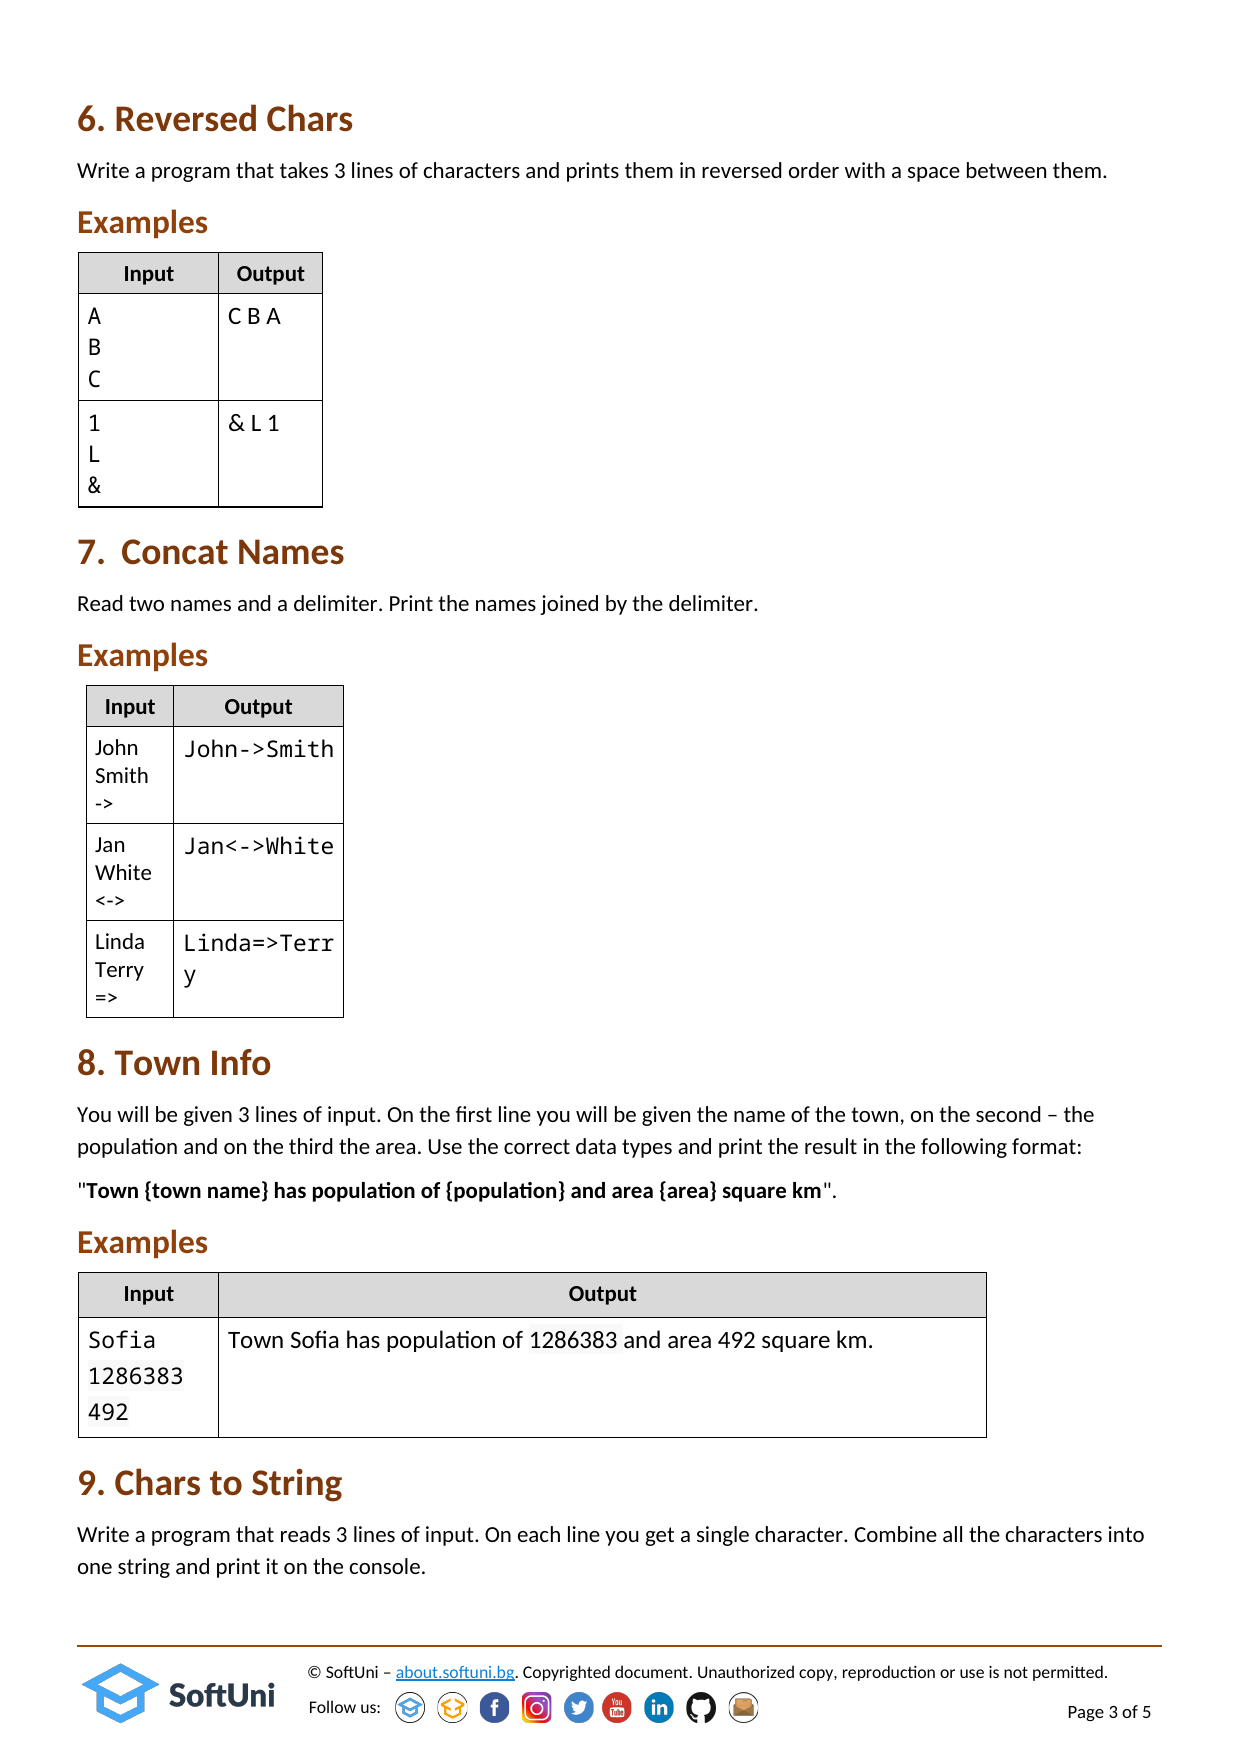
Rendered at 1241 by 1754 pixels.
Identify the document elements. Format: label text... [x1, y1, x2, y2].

table_cell John Smith -> [87, 727, 173, 823]
subtitle Reversed Chars [77, 95, 1163, 141]
subtitle Town Info [77, 1039, 1163, 1084]
picture [686, 1692, 716, 1723]
table_cell Sofia 1286383 492 [79, 1318, 218, 1437]
table_header Input [79, 1273, 218, 1317]
table_cell Jan White <-> [87, 824, 173, 920]
subtitle Examples [77, 634, 1163, 675]
picture [522, 1692, 552, 1723]
text You will be given 3 lines of input. On the first line you will be given the name of the town, on the second – the population and on the third the area. Use the correct data types and print the result in the following format: [77, 1100, 1163, 1160]
picture [658, 1705, 667, 1714]
table_cell Town Sofia has population of 1286383 and area 492 square km. [219, 1318, 986, 1437]
picture [75, 1658, 281, 1729]
subtitle Examples [77, 201, 1163, 242]
table_cell Linda=>Terry [174, 921, 343, 1017]
table_cell C B A [219, 294, 322, 400]
picture [602, 1692, 632, 1723]
table_cell Jan<->White [174, 824, 343, 920]
table_cell John->Smith [174, 727, 343, 823]
text Read two names and a delimiter. Print the names joined by the delimiter. [77, 589, 1163, 617]
subtitle Examples [77, 1221, 1163, 1262]
picture [564, 1692, 594, 1723]
picture [644, 1714, 653, 1723]
text "Town {town name} has population of {population} and area {area} square km". [77, 1177, 1163, 1204]
picture [437, 1692, 468, 1723]
text Write a program that reads 3 lines of input. On each line you get a single character. Combine all the characters into one string and print it on the console. [77, 1520, 1163, 1580]
text Write a program that takes 3 lines of characters and prints them in reversed order with a space between them. [77, 156, 1163, 184]
subtitle Chars to String [77, 1459, 1163, 1504]
table_header Output [219, 1273, 986, 1317]
subtitle Concat Names [77, 528, 1163, 574]
table_cell 1 L & [79, 401, 218, 506]
picture [395, 1692, 425, 1723]
table_cell & L 1 [219, 401, 322, 506]
picture [665, 1692, 674, 1701]
table_header Input [87, 686, 173, 726]
table_cell Linda Terry => [87, 921, 173, 1017]
picture [644, 1692, 653, 1701]
picture [728, 1692, 759, 1723]
table_header Output [219, 253, 322, 293]
picture [479, 1692, 510, 1723]
table_header Output [174, 686, 343, 726]
picture [665, 1714, 674, 1723]
table_cell A B C [79, 294, 218, 400]
table_header Input [79, 253, 218, 293]
